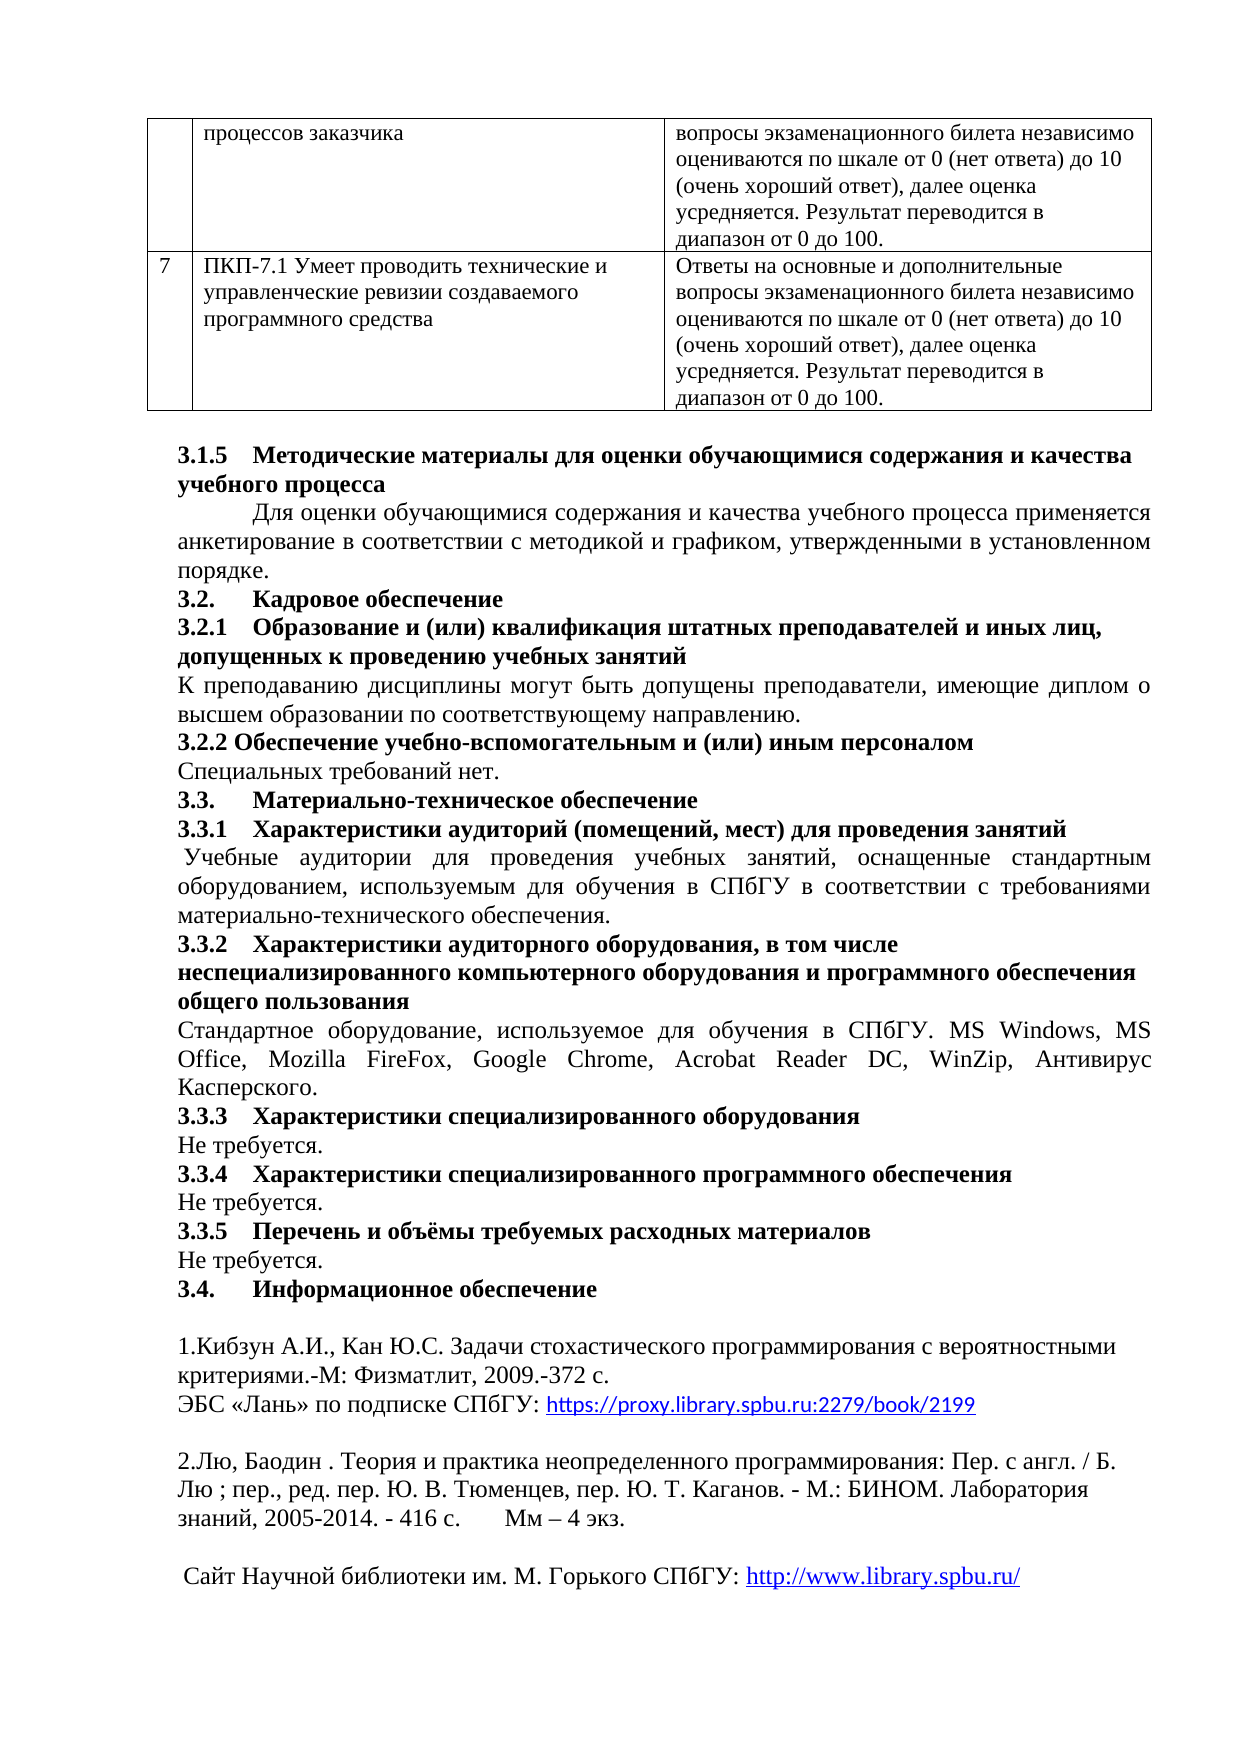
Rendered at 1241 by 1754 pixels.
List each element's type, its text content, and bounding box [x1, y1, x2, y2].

text 3.2. Кадровое обеспечение [177, 584, 1152, 612]
text Не требуется. [177, 1187, 1152, 1216]
text 3.2.2 Обеспечение учебно-вспомогательным и (или) иным персоналом [177, 727, 1152, 756]
text Не требуется. [177, 1245, 1152, 1274]
text 3.3.5 Перечень и объёмы требуемых расходных материалов [177, 1216, 1152, 1245]
text 3.1.5 Методические материалы для оценки обучающимися содержания и качества учебного процесса [177, 440, 1152, 497]
text К преподаванию дисциплины могут быть допущены преподаватели, имеющие диплом о высшем образовании по соответствующему направлению. [177, 670, 1152, 727]
text 3.2.1 Образование и (или) квалификация штатных преподавателей и иных лиц, допущенных к проведению учебных занятий [177, 612, 1152, 670]
table_cell 7 [148, 252, 192, 410]
text 3.3.2 Характеристики аудиторного оборудования, в том числе неспециализированного компьютерного оборудования и программного обеспечения общего пользования [177, 929, 1152, 1015]
text Не требуется. [177, 1130, 1152, 1159]
text 2.Лю, Баодин . Теория и практика неопределенного программирования: Пер. с англ. / Б. Лю ; пер., ред. пер. Ю. В. Тюменцев, пер. Ю. Т. Каганов. - М.: БИНОМ. Лаборатория знаний, 2005-2014. - 416 с. Мм – 4 экз. [177, 1446, 1152, 1532]
text 1.Кибзун А.И., Кан Ю.С. Задачи стохастического программирования с вероятностными критериями.-М: Физматлит, 2009.-372 с. [177, 1331, 1152, 1389]
table_cell ПКП-7.1 Умеет проводить технические и управленческие ревизии создаваемого программного средства [193, 252, 664, 410]
text ЭБС «Лань» по подписке СПбГУ: https://proxy.library.spbu.ru:2279/book/2199 [177, 1389, 1152, 1446]
text Специальных требований нет. [177, 756, 1152, 785]
text Стандартное оборудование, используемое для обучения в СПбГУ. MS Windows, MS Office, Mozilla FireFox, Google Chrome, Acrobat Reader DC, WinZip, Антивирус Касперского. [177, 1015, 1152, 1101]
text 3.3.3 Характеристики специализированного оборудования [177, 1101, 1152, 1130]
text 3.3.1 Характеристики аудиторий (помещений, мест) для проведения занятий [177, 814, 1152, 842]
text 3.3.4 Характеристики специализированного программного обеспечения [177, 1159, 1152, 1187]
text Сайт Научной библиотеки им. М. Горького СПбГУ: http://www.library.spbu.ru/ [177, 1561, 1152, 1589]
text 3.4. Информационное обеспечение [177, 1274, 1152, 1302]
text 3.3. Материально-техническое обеспечение [177, 785, 1152, 814]
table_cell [193, 119, 664, 251]
text Для оценки обучающимися содержания и качества учебного процесса применяется анкетирование в соответствии с методикой и графиком, утвержденными в установленном порядке. [177, 497, 1152, 584]
table_cell 6 [148, 119, 192, 251]
text Учебные аудитории для проведения учебных занятий, оснащенные стандартным оборудованием, используемым для обучения в СПбГУ в соответствии с требованиями материально-технического обеспечения. [177, 842, 1152, 929]
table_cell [665, 119, 1151, 251]
